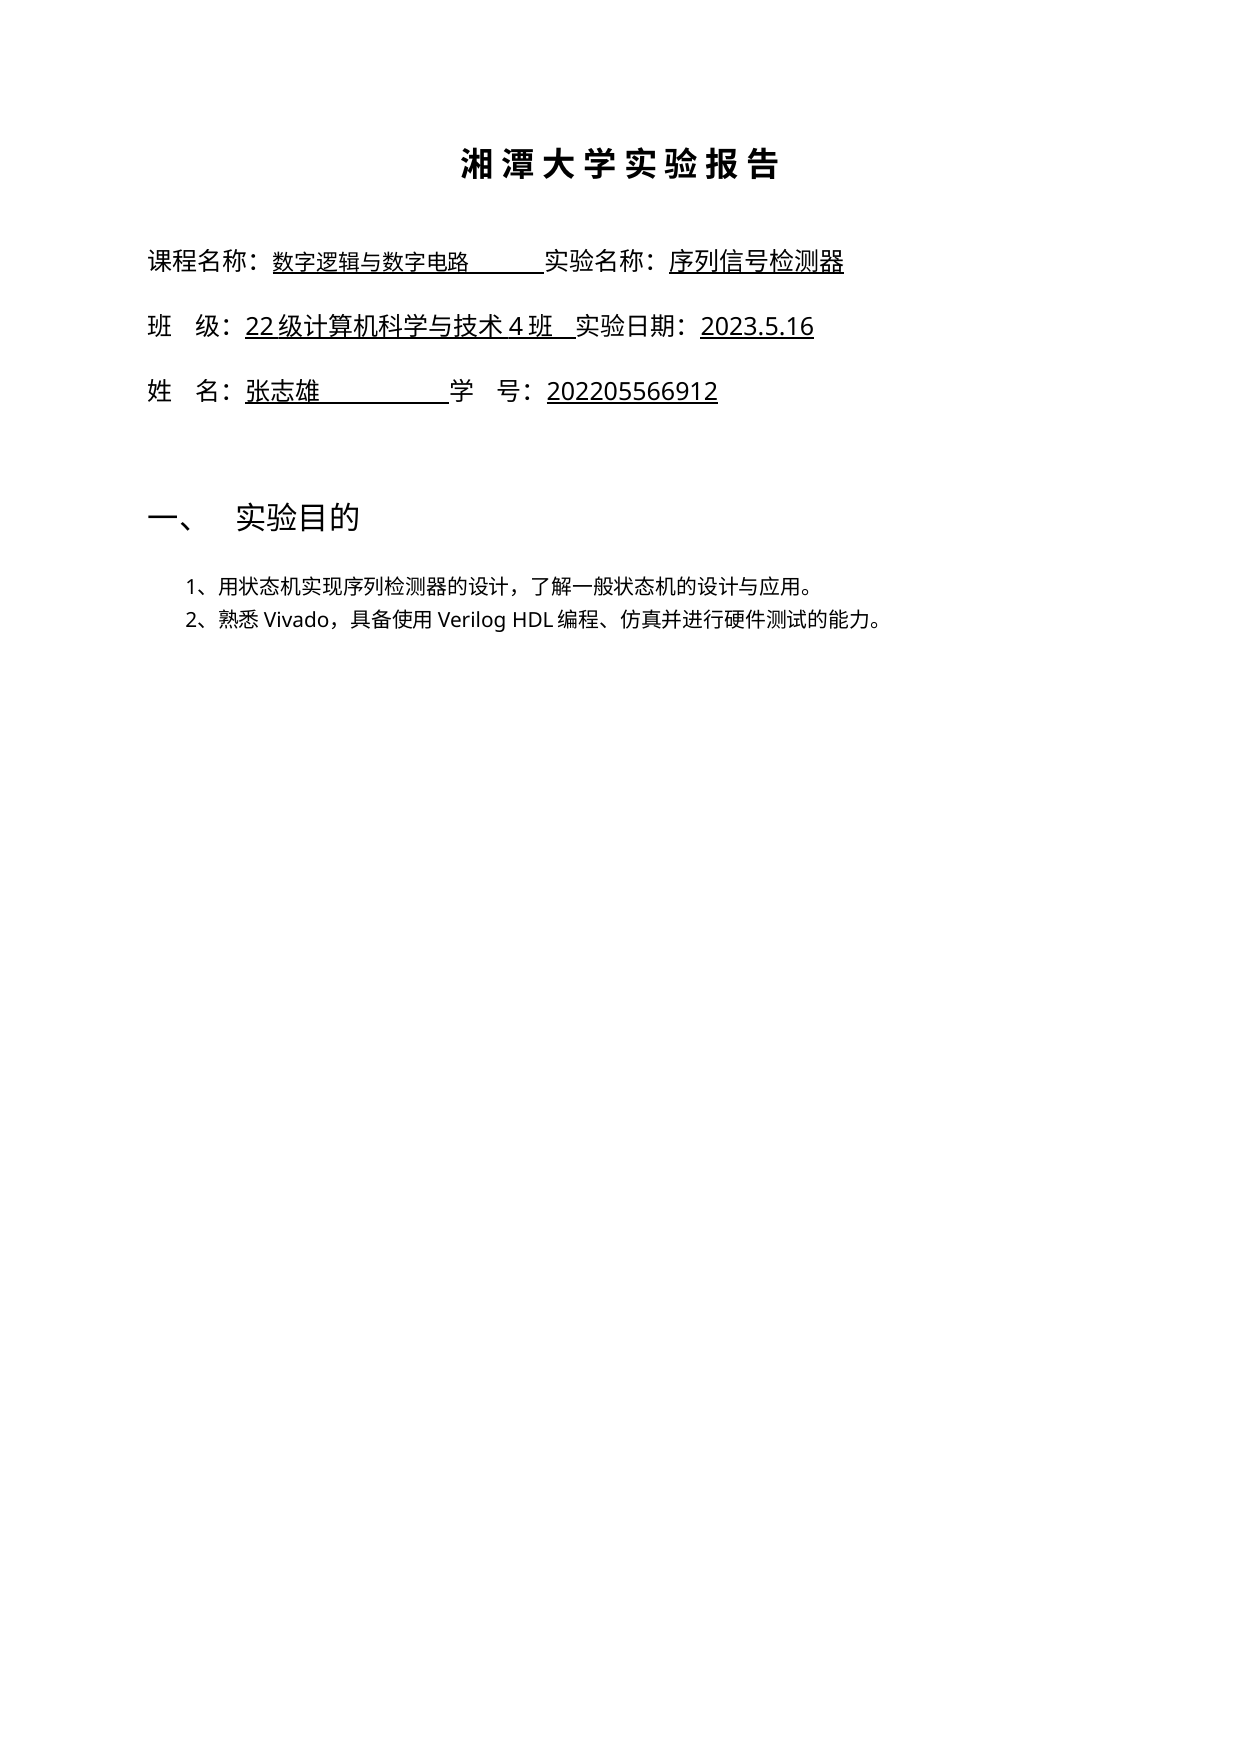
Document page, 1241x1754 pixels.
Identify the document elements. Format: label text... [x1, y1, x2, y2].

text 湘 潭 大 学 实 验 报 告 [148, 129, 1092, 194]
list 1、用状态机实现序列检测器的设计，了解一般状态机的设计与应用。 2、熟悉Vivado，具备使用Verilog HDL编程、仿真并进行硬件测试的能力。 [185, 569, 1092, 634]
text 课程名称：数字逻辑与数字电路 实验名称：序列信号检测器 [148, 227, 1092, 292]
text 姓 名：张志雄 学 号：202205566912 [148, 357, 1092, 422]
subtitle 实验目的 [148, 484, 1092, 549]
text 班 级：22级计算机科学与技术4班 实验日期：2023.5.16 [148, 292, 1092, 357]
